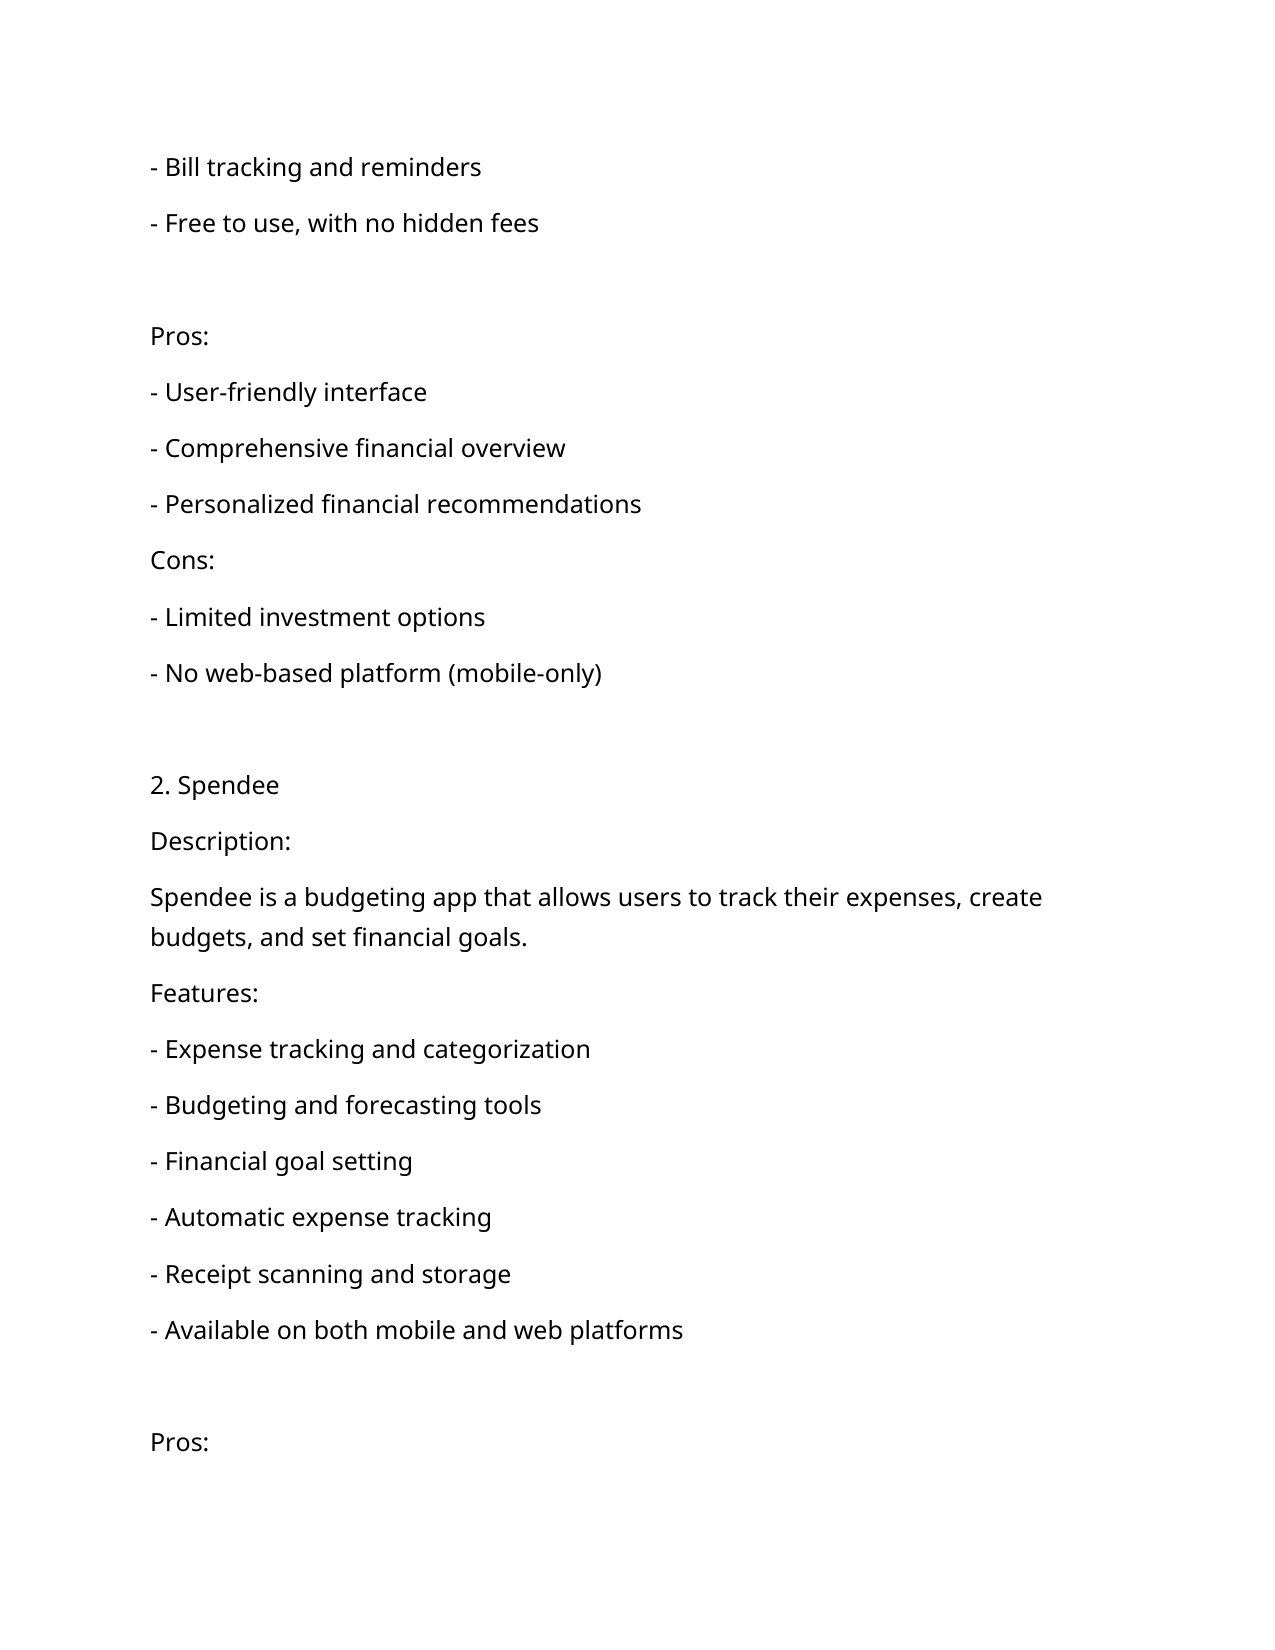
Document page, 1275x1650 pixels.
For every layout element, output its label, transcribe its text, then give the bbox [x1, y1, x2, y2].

text - Automatic expense tracking [150, 1200, 1125, 1234]
text Features: [150, 976, 1125, 1009]
text - Comprehensive financial overview [150, 431, 1125, 465]
text - Free to use, with no hidden fees [150, 206, 1125, 240]
text - User-friendly interface [150, 374, 1125, 409]
text Spendee is a budgeting app that allows users to track their expenses, create budgets, and set financial goals. [150, 880, 1125, 953]
text - Available on both mobile and web platforms [150, 1312, 1125, 1346]
text - Receipt scanning and storage [150, 1256, 1125, 1290]
text - Budgeting and forecasting tools [150, 1088, 1125, 1122]
text - Limited investment options [150, 599, 1125, 633]
text - Expense tracking and categorization [150, 1032, 1125, 1066]
text - No web-based platform (mobile-only) [150, 655, 1125, 689]
text - Bill tracking and reminders [150, 150, 1125, 184]
text - Financial goal setting [150, 1144, 1125, 1178]
text Pros: [150, 1425, 1125, 1459]
text Description: [150, 824, 1125, 858]
text 2. Spendee [150, 768, 1125, 802]
text Pros: [150, 318, 1125, 352]
text - Personalized financial recommendations [150, 487, 1125, 521]
text Cons: [150, 543, 1125, 577]
